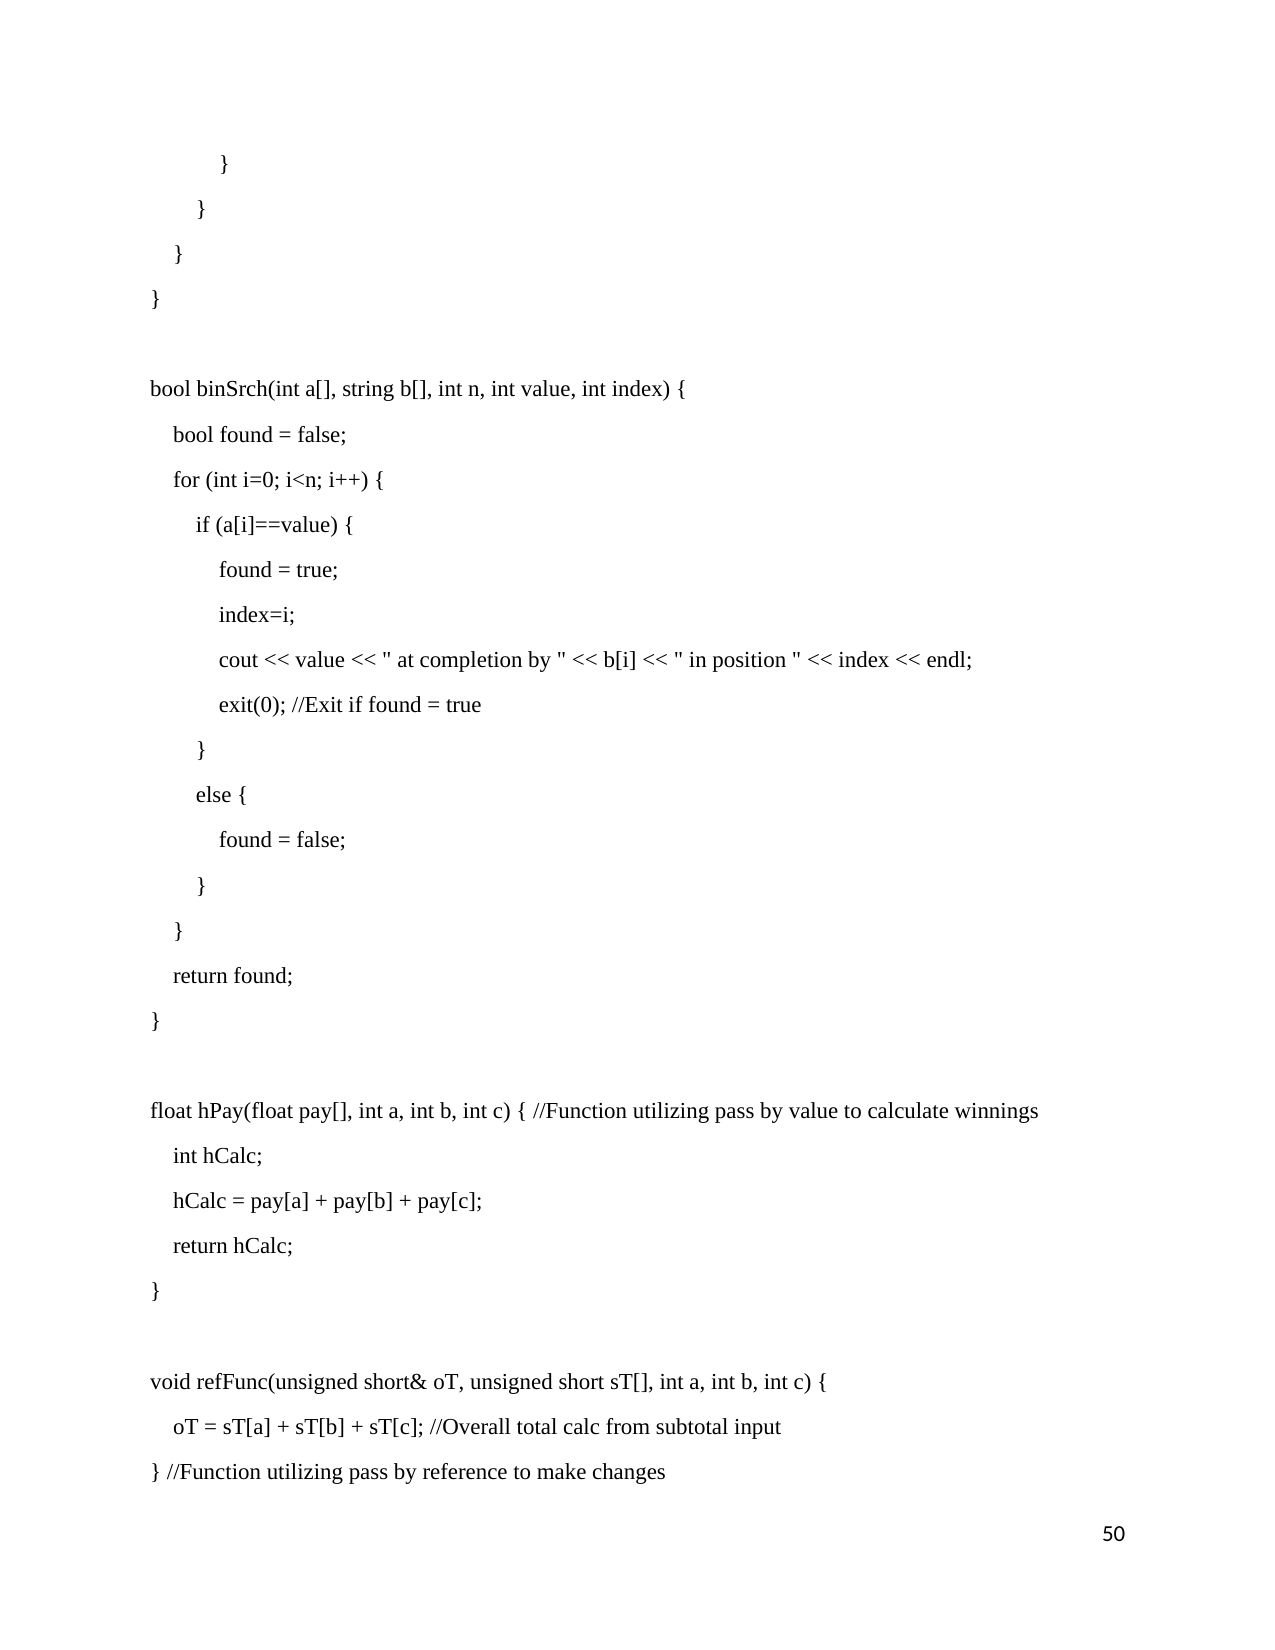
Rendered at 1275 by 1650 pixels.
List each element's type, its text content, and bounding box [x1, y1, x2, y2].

text found = true; [150, 556, 1125, 582]
text void refFunc(unsigned short& oT, unsigned short sT[], int a, int b, int c) { [150, 1368, 1125, 1394]
text } [150, 872, 1125, 898]
text } [150, 1007, 1125, 1033]
text } //Function utilizing pass by reference to make changes [150, 1458, 1125, 1484]
text bool found = false; [150, 421, 1125, 447]
text for (int i=0; i<n; i++) { [150, 466, 1125, 492]
text } [150, 1278, 1125, 1304]
text } [150, 736, 1125, 763]
text hCalc = pay[a] + pay[b] + pay[c]; [150, 1187, 1125, 1214]
text exit(0); //Exit if found = true [150, 691, 1125, 718]
text } [150, 195, 1125, 221]
text } [150, 285, 1125, 312]
text } [150, 150, 1125, 176]
text float hPay(float pay[], int a, int b, int c) { //Function utilizing pass by value to calculate winnings [150, 1097, 1125, 1123]
text else { [150, 781, 1125, 808]
text cout << value << " at completion by " << b[i] << " in position " << index << endl; [150, 646, 1125, 672]
text } [150, 917, 1125, 943]
text index=i; [150, 601, 1125, 627]
text return found; [150, 962, 1125, 988]
text bool binSrch(int a[], string b[], int n, int value, int index) { [150, 376, 1125, 402]
text found = false; [150, 827, 1125, 853]
text return hCalc; [150, 1232, 1125, 1259]
text int hCalc; [150, 1142, 1125, 1169]
text if (a[i]==value) { [150, 511, 1125, 537]
text oT = sT[a] + sT[b] + sT[c]; //Overall total calc from subtotal input [150, 1413, 1125, 1439]
text } [150, 240, 1125, 267]
